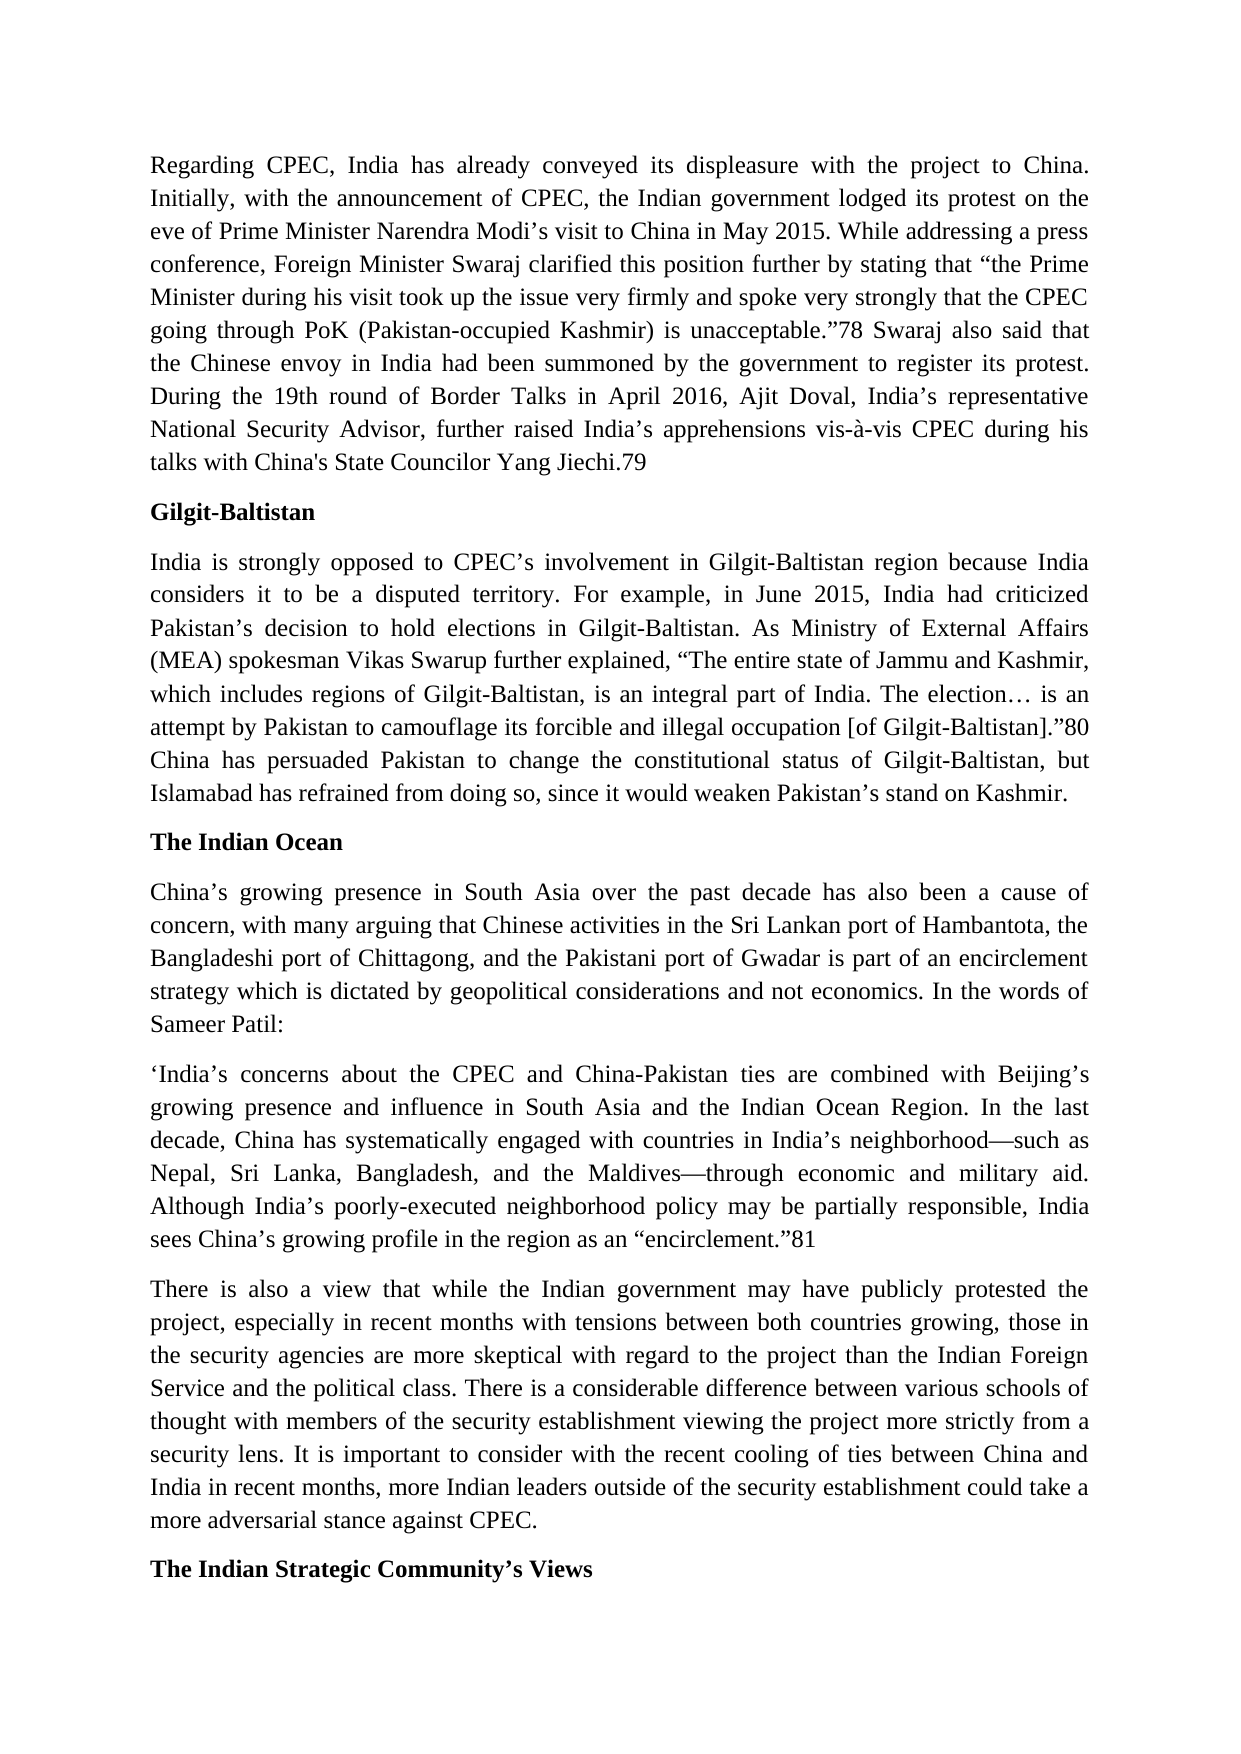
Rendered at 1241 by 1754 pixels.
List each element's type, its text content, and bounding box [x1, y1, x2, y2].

text Gilgit-Baltistan [150, 497, 1090, 526]
text India is strongly opposed to CPEC’s involvement in Gilgit-Baltistan region because India considers it to be a disputed territory. For example, in June 2015, India had criticized Pakistan’s decision to hold elections in Gilgit-Baltistan. As Ministry of External Affairs (MEA) spokesman Vikas Swarup further explained, “The entire state of Jammu and Kashmir, which includes regions of Gilgit-Baltistan, is an integral part of India. The election… is an attempt by Pakistan to camouflage its forcible and illegal occupation [of Gilgit-Baltistan].”80 China has persuaded Pakistan to change the constitutional status of Gilgit-Baltistan, but Islamabad has refrained from doing so, since it would weaken Pakistan’s stand on Kashmir. [150, 547, 1090, 806]
text The Indian Strategic Community’s Views [150, 1554, 1090, 1583]
text The Indian Ocean [150, 827, 1090, 856]
text Regarding CPEC, India has already conveyed its displeasure with the project to China. Initially, with the announcement of CPEC, the Indian government lodged its protest on the eve of Prime Minister Narendra Modi’s visit to China in May 2015. While addressing a press conference, Foreign Minister Swaraj clarified this position further by stating that “the Prime Minister during his visit took up the issue very firmly and spoke very strongly that the CPEC going through PoK (Pakistan-occupied Kashmir) is unacceptable.”78 Swaraj also said that the Chinese envoy in India had been summoned by the government to register its protest. During the 19th round of Border Talks in April 2016, Ajit Doval, India’s representative National Security Advisor, further raised India’s apprehensions vis-à-vis CPEC during his talks with China's State Councilor Yang Jiechi.79 [150, 150, 1090, 476]
text ‘India’s concerns about the CPEC and China-Pakistan ties are combined with Beijing’s growing presence and influence in South Asia and the Indian Ocean Region. In the last decade, China has systematically engaged with countries in India’s neighborhood—such as Nepal, Sri Lanka, Bangladesh, and the Maldives—through economic and military aid. Although India’s poorly-executed neighborhood policy may be partially responsible, India sees China’s growing profile in the region as an “encirclement.”81 [150, 1059, 1090, 1253]
text There is also a view that while the Indian government may have publicly protested the project, especially in recent months with tensions between both countries growing, those in the security agencies are more skeptical with regard to the project than the Indian Foreign Service and the political class. There is a considerable difference between various schools of thought with members of the security establishment viewing the project more strictly from a security lens. It is important to consider with the recent cooling of ties between China and India in recent months, more Indian leaders outside of the security establishment could take a more adversarial stance against CPEC. [150, 1274, 1090, 1533]
text China’s growing presence in South Asia over the past decade has also been a cause of concern, with many arguing that Chinese activities in the Sri Lankan port of Hambantota, the Bangladeshi port of Chittagong, and the Pakistani port of Gwadar is part of an encirclement strategy which is dictated by geopolitical considerations and not economics. In the words of Sameer Patil: [150, 877, 1090, 1038]
